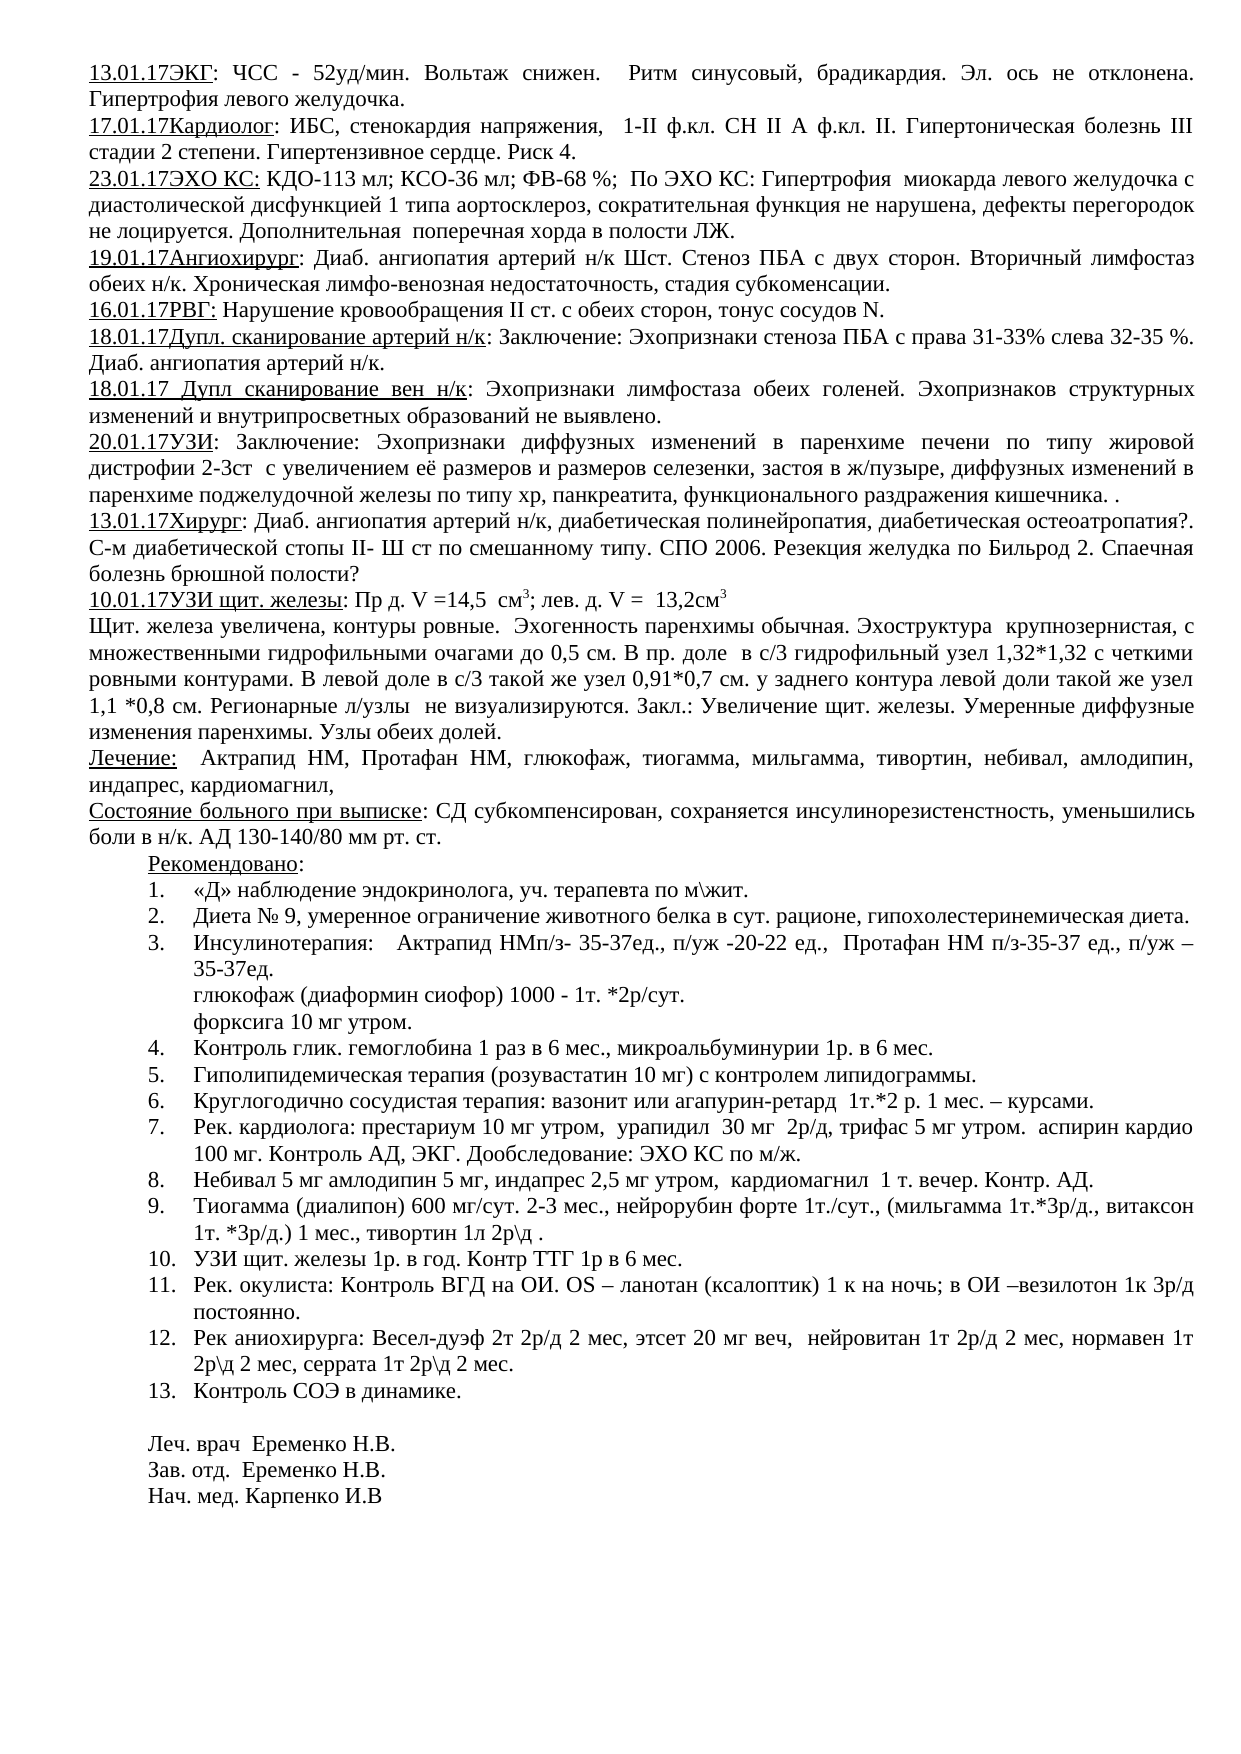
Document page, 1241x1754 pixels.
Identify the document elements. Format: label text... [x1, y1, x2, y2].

text 20.01.17УЗИ: Заключение: Эхопризнаки диффузных изменений в паренхиме печени по типу жировой дистрофии 2-3ст с увеличением её размеров и размеров селезенки, застоя в ж/пузыре, диффузных изменений в паренхиме поджелудочной железы по типу хр, панкреатита, функционального раздражения кишечника. . [89, 428, 1196, 507]
text 17.01.17Кардиолог: ИБС, стенокардия напряжения, 1-II ф.кл. СН II А ф.кл. II. Гипертоническая болезнь III стадии 2 степени. Гипертензивное сердце. Риск 4. [89, 112, 1196, 164]
text форксига 10 мг утром. [193, 1008, 1196, 1034]
list Круглогодично сосудистая терапия: вазонит или агапурин-ретард 1т.*2 р. 1 мес. – курсами. [148, 1087, 1196, 1113]
text Лечение: Актрапид НМ, Протафан НМ, глюкофаж, тиогамма, мильгамма, тивортин, небивал, амлодипин, индапрес, кардиомагнил, [89, 744, 1196, 797]
text 13.01.17Хирург: Диаб. ангиопатия артерий н/к, диабетическая полинейропатия, диабетическая остеоатропатия?. С-м диабетической стопы II- Ш ст по смешанному типу. СПО 2006. Резекция желудка по Бильрод 2. Спаечная болезнь брюшной полости? [89, 507, 1196, 586]
text Зав. отд. Еременко Н.В. [148, 1456, 1196, 1482]
text 10.01.17УЗИ щит. железы: Пр д. V =14,5 см3; лев. д. V = 13,2см3 [89, 586, 1196, 613]
text Нач. мед. Карпенко И.В [148, 1482, 1196, 1509]
list «Д» наблюдение эндокринолога, уч. терапевта по м\жит. [148, 876, 1196, 902]
list Диета № 9, умеренное ограничение животного белка в сут. рационе, гипохолестеринемическая диета. [148, 902, 1196, 929]
text 13.01.17ЭКГ: ЧСС - 52уд/мин. Вольтаж снижен. Ритм синусовый, брадикардия. Эл. ось не отклонена. Гипертрофия левого желудочка. [89, 59, 1196, 112]
text 16.01.17РВГ: Нарушение кровообращения II ст. с обеих сторон, тонус сосудов N. [89, 296, 1196, 323]
list УЗИ щит. железы 1р. в год. Контр ТТГ 1р в 6 мес. [148, 1245, 1196, 1271]
text 18.01.17Дупл. сканирование артерий н/к: Заключение: Эхопризнаки стеноза ПБА с права 31-33% слева 32-35 %. Диаб. ангиопатия артерий н/к. [89, 323, 1196, 375]
list Рек. кардиолога: престариум 10 мг утром, урапидил 30 мг 2р/д, трифас 5 мг утром. аспирин кардио 100 мг. Контроль АД, ЭКГ. Дообследование: ЭХО КС по м/ж. [148, 1113, 1196, 1166]
list Тиогамма (диалипон) 600 мг/сут. 2-3 мес., нейрорубин форте 1т./сут., (мильгамма 1т.*3р/д., витаксон 1т. *3р/д.) 1 мес., тивортин 1л 2р\д . [148, 1192, 1196, 1245]
list Рек. окулиста: Контроль ВГД на ОИ. OS – ланотан (ксалоптик) 1 к на ночь; в ОИ –везилотон 1к 3р/д постоянно. [148, 1271, 1196, 1324]
text 18.01.17 Дупл сканирование вен н/к: Эхопризнаки лимфостаза обеих голеней. Эхопризнаков структурных изменений и внутрипросветных образований не выявлено. [89, 375, 1196, 428]
list Инсулинотерапия: Актрапид НМп/з- 35-37ед., п/уж -20-22 ед., Протафан НМ п/з-35-37 ед., п/уж – 35-37ед. [148, 929, 1196, 982]
text глюкофаж (диаформин сиофор) 1000 - 1т. *2р/сут. [193, 982, 1196, 1008]
list Рек аниохирурга: Весел-дуэф 2т 2р/д 2 мес, этсет 20 мг веч, нейровитан 1т 2р/д 2 мес, нормавен 1т 2р\д 2 мес, серрата 1т 2р\д 2 мес. [148, 1324, 1196, 1377]
text 19.01.17Ангиохирург: Диаб. ангиопатия артерий н/к Шст. Стеноз ПБА с двух сторон. Вторичный лимфостаз обеих н/к. Хроническая лимфо-венозная недостаточность, стадия субкоменсации. [89, 244, 1196, 296]
text Щит. железа увеличена, контуры ровные. Эхогенность паренхимы обычная. Эхоструктура крупнозернистая, с множественными гидрофильными очагами до 0,5 см. В пр. доле в с/3 гидрофильный узел 1,32*1,32 с четкими ровными контурами. В левой доле в с/3 такой же узел 0,91*0,7 см. у заднего контура левой доли такой же узел 1,1 *0,8 см. Регионарные л/узлы не визуализируются. Закл.: Увеличение щит. железы. Умеренные диффузные изменения паренхимы. Узлы обеих долей. [89, 613, 1196, 744]
text 23.01.17ЭХО КС: КДО-113 мл; КСО-36 мл; ФВ-68 %; По ЭХО КС: Гипертрофия миокарда левого желудочка с диастолической дисфункцией 1 типа аортосклероз, сократительная функция не нарушена, дефекты перегородок не лоцируется. Дополнительная поперечная хорда в полости ЛЖ. [89, 164, 1196, 244]
list Контроль глик. гемоглобина 1 раз в 6 мес., микроальбуминурии 1р. в 6 мес. [148, 1034, 1196, 1061]
text Состояние больного при выписке: СД субкомпенсирован, сохраняется инсулинорезистенстность, уменьшились боли в н/к. АД 130-140/80 мм рт. ст. [89, 797, 1196, 850]
list Контроль СОЭ в динамике. [148, 1377, 1196, 1403]
text Рекомендовано: [148, 850, 1196, 876]
subtitle Леч. врач Еременко Н.В. [148, 1429, 1196, 1456]
list Гиполипидемическая терапия (розувастатин 10 мг) с контролем липидограммы. [148, 1061, 1196, 1087]
list Небивал 5 мг амлодипин 5 мг, индапрес 2,5 мг утром, кардиомагнил 1 т. вечер. Контр. АД. [148, 1166, 1196, 1192]
